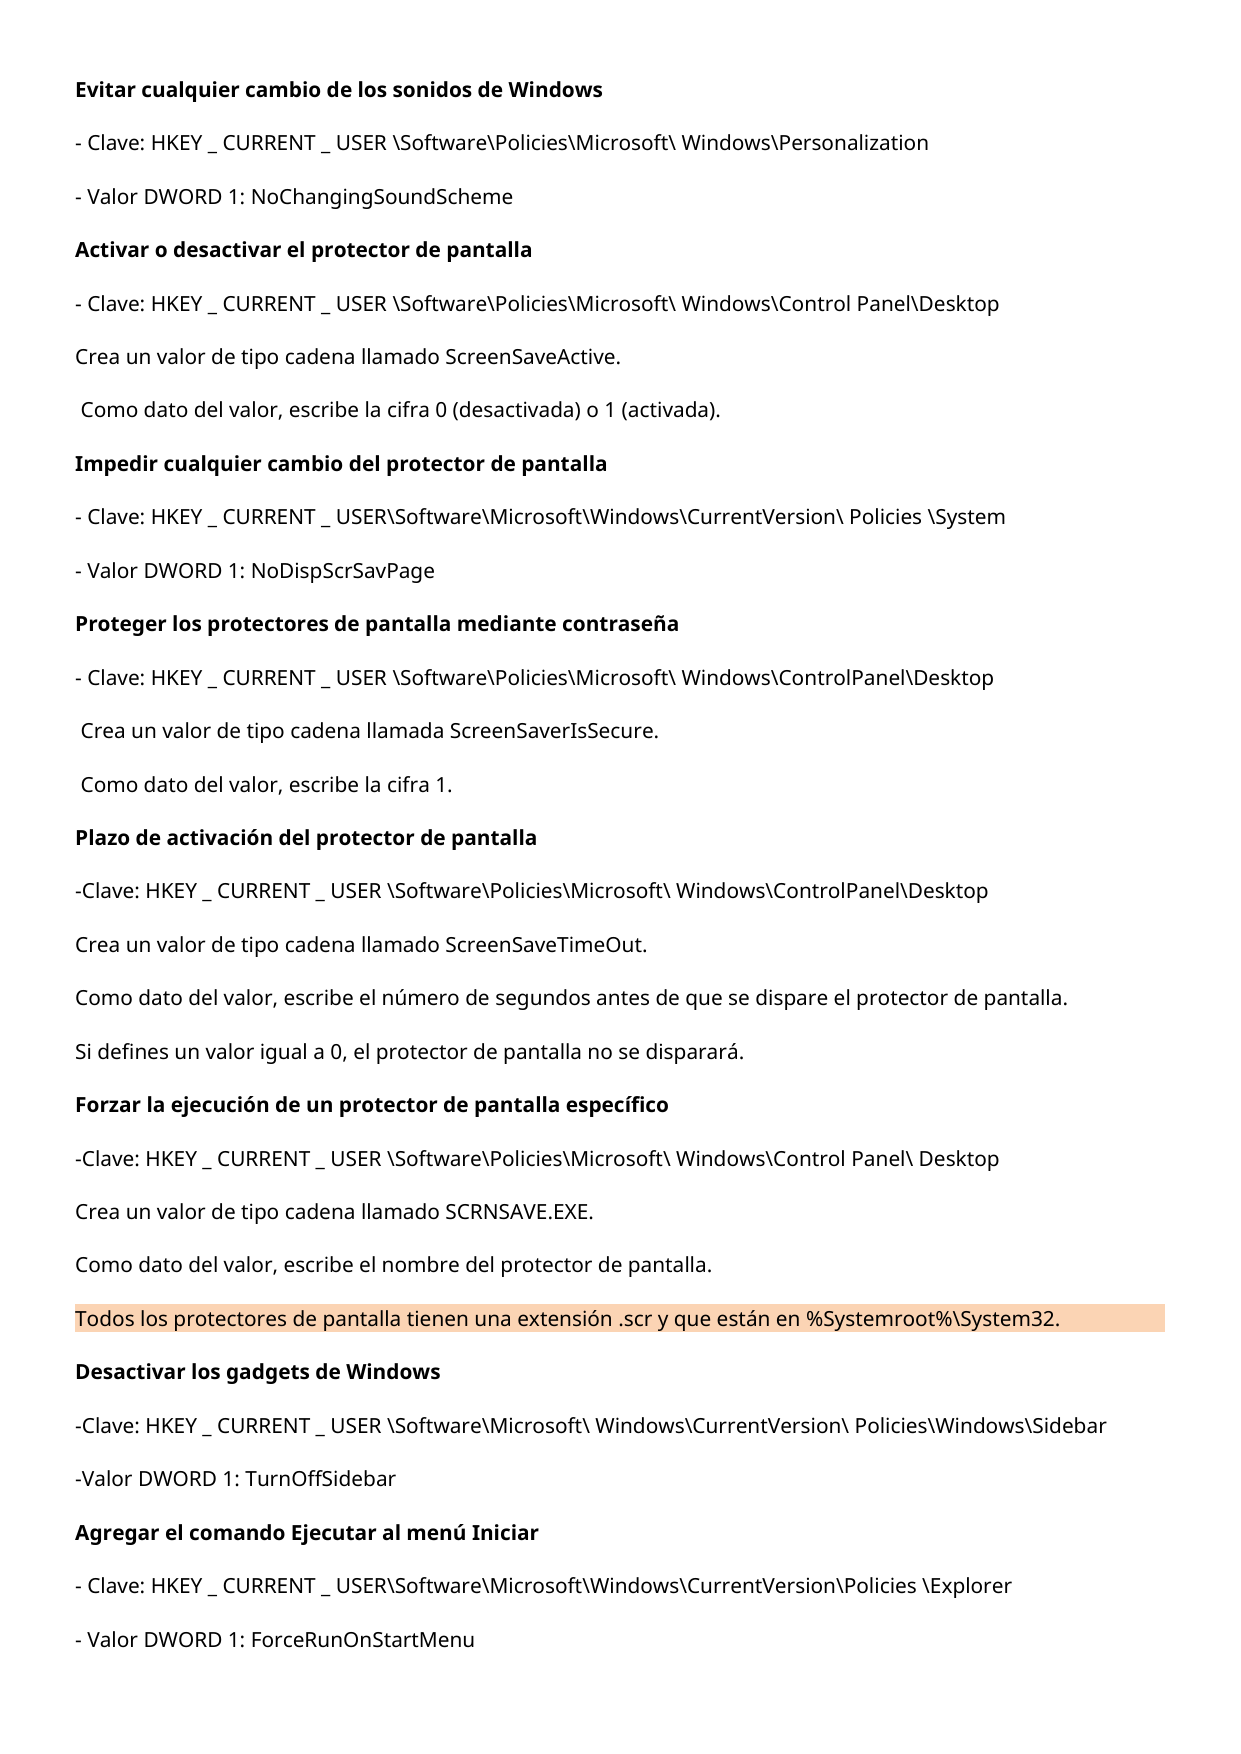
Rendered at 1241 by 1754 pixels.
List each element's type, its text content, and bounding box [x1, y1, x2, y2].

text Crea un valor de tipo cadena llamado ScreenSaveTimeOut. [75, 930, 1165, 958]
text Crea un valor de tipo cadena llamada ScreenSaverIsSecure. [75, 716, 1165, 745]
text Crea un valor de tipo cadena llamado SCRNSAVE.EXE. [75, 1197, 1165, 1226]
text - Clave: HKEY _ CURRENT _ USER\Software\Microsoft\Windows\CurrentVersion\ Policies \System [75, 502, 1165, 531]
text - Clave: HKEY _ CURRENT _ USER \Software\Policies\Microsoft\ Windows\Control Panel\Desktop [75, 289, 1165, 317]
text - Clave: HKEY _ CURRENT _ USER \Software\Policies\Microsoft\ Windows\ControlPanel\Desktop [75, 663, 1165, 691]
text - Clave: HKEY _ CURRENT _ USER\Software\Microsoft\Windows\CurrentVersion\Policies \Explorer [75, 1571, 1165, 1600]
text Activar o desactivar el protector de pantalla [75, 235, 1165, 264]
text Plazo de activación del protector de pantalla [75, 823, 1165, 852]
text Todos los protectores de pantalla tienen una extensión .scr y que están en %Systemroot%\System32. [75, 1304, 1165, 1332]
text Como dato del valor, escribe el nombre del protector de pantalla. [75, 1251, 1165, 1279]
text -Valor DWORD 1: TurnOffSidebar [75, 1464, 1165, 1493]
text Si defines un valor igual a 0, el protector de pantalla no se disparará. [75, 1037, 1165, 1065]
text Proteger los protectores de pantalla mediante contraseña [75, 609, 1165, 638]
text Desactivar los gadgets de Windows [75, 1357, 1165, 1386]
text Evitar cualquier cambio de los sonidos de Windows [75, 75, 1165, 103]
text Crea un valor de tipo cadena llamado ScreenSaveActive. [75, 342, 1165, 371]
text Forzar la ejecución de un protector de pantalla específico [75, 1090, 1165, 1119]
text Como dato del valor, escribe la cifra 1. [75, 770, 1165, 798]
text Como dato del valor, escribe la cifra 0 (desactivada) o 1 (activada). [75, 396, 1165, 424]
text - Clave: HKEY _ CURRENT _ USER \Software\Policies\Microsoft\ Windows\Personalization [75, 128, 1165, 157]
text -Clave: HKEY _ CURRENT _ USER \Software\Policies\Microsoft\ Windows\ControlPanel\Desktop [75, 877, 1165, 905]
text Impedir cualquier cambio del protector de pantalla [75, 449, 1165, 477]
text Como dato del valor, escribe el número de segundos antes de que se dispare el protector de pantalla. [75, 983, 1165, 1012]
text - Valor DWORD 1: NoDispScrSavPage [75, 556, 1165, 584]
text - Valor DWORD 1: ForceRunOnStartMenu [75, 1625, 1165, 1653]
text Agregar el comando Ejecutar al menú Iniciar [75, 1518, 1165, 1546]
text - Valor DWORD 1: NoChangingSoundScheme [75, 182, 1165, 210]
text -Clave: HKEY _ CURRENT _ USER \Software\Policies\Microsoft\ Windows\Control Panel\ Desktop [75, 1144, 1165, 1172]
text -Clave: HKEY _ CURRENT _ USER \Software\Microsoft\ Windows\CurrentVersion\ Policies\Windows\Sidebar [75, 1411, 1165, 1439]
